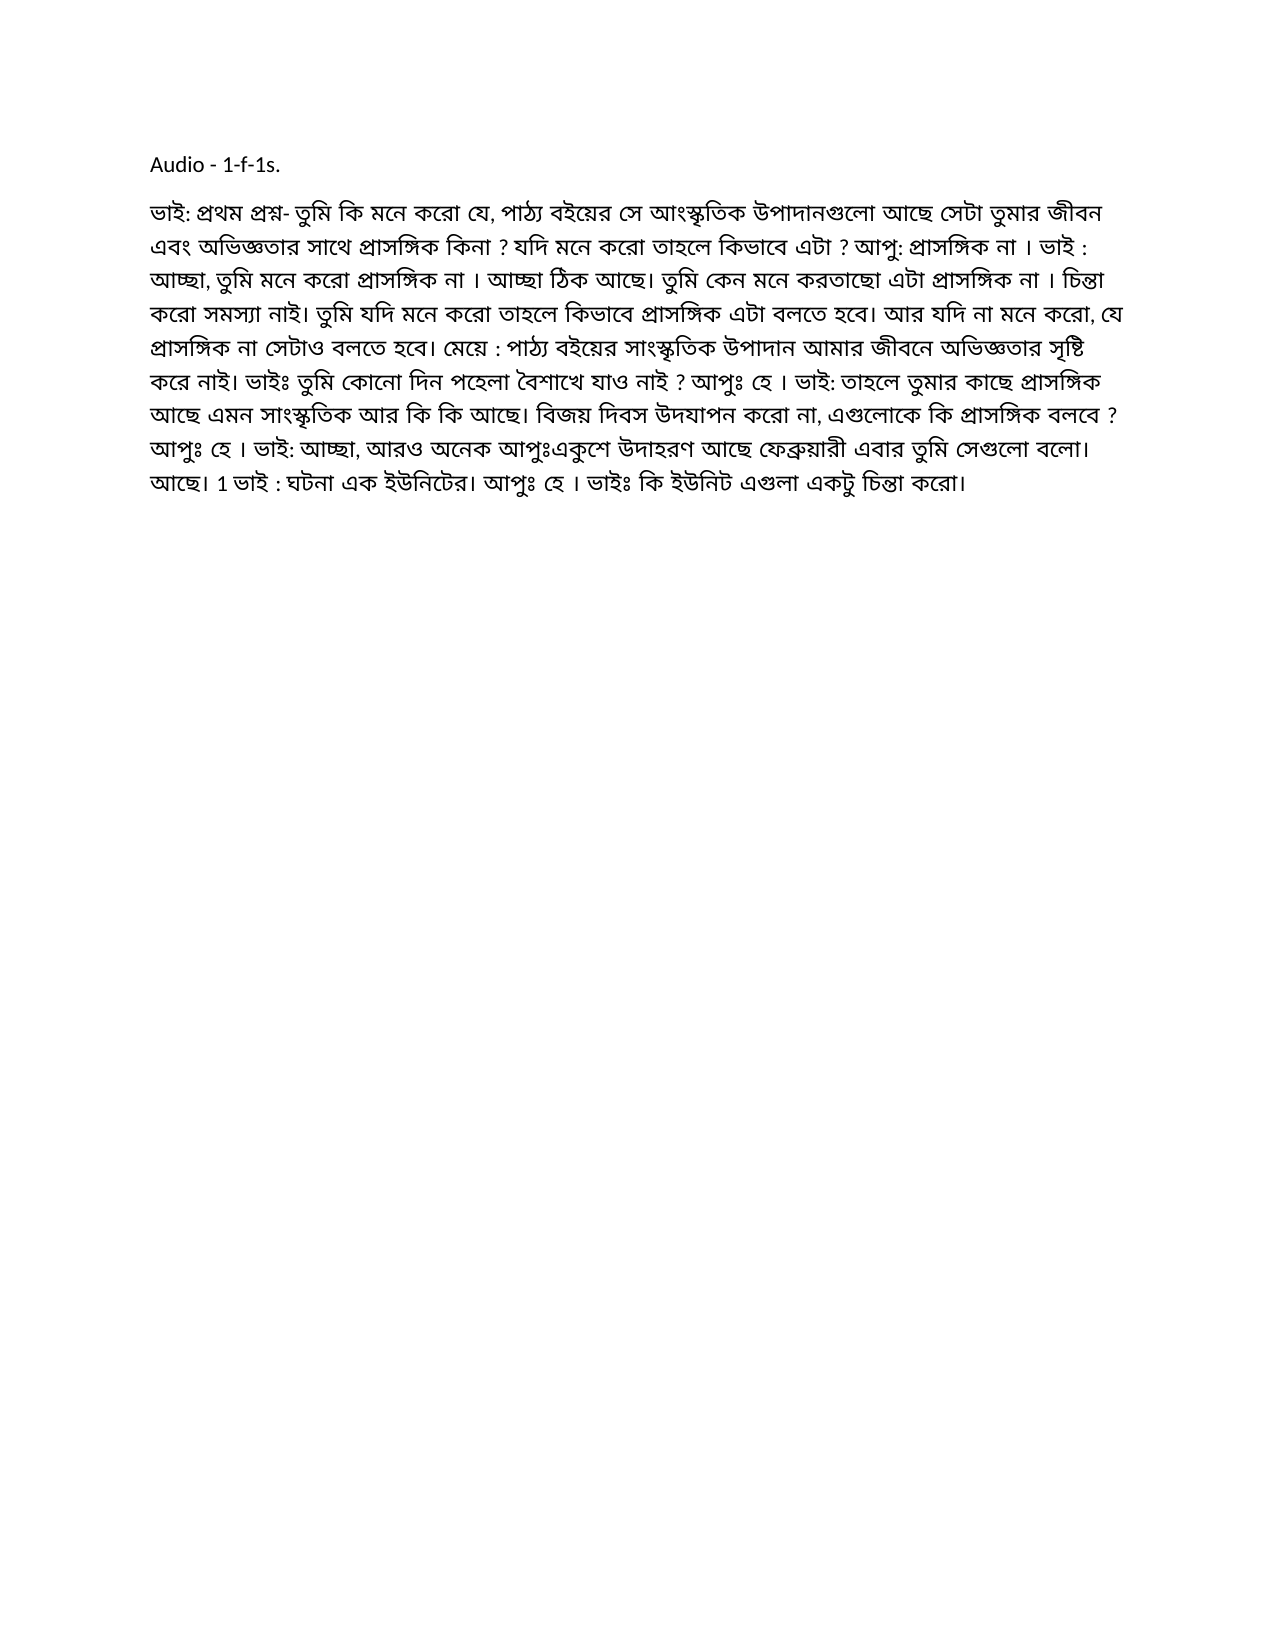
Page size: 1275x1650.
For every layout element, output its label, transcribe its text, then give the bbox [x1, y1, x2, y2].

text Audio - 1-f-1s. [150, 150, 1125, 178]
text ভাই: প্রথম প্রশ্ন- তুমি কি মনে করো যে, পাঠ্য বইয়ের সে আংস্কৃতিক উপাদানগুলো আছে সেটা তুমার জীবন এবং অভিজ্ঞতার সাথে প্রাসঙ্গিক কিনা ? যদি মনে করো তাহলে কিভাবে এটা ? আপু: প্রাসঙ্গিক না । ভাই : আচ্ছা, তুমি মনে করো প্রাসঙ্গিক না । আচ্ছা ঠিক আছে। তুমি কেন মনে করতাছো এটা প্রাসঙ্গিক না । চিন্তা করো সমস্যা নাই। তুমি যদি মনে করো তাহলে কিভাবে প্রাসঙ্গিক এটা বলতে হবে। আর যদি না মনে করো, যে প্রাসঙ্গিক না সেটাও বলতে হবে। মেয়ে : পাঠ্য বইয়ের সাংস্কৃতিক উপাদান আমার জীবনে অভিজ্ঞতার সৃষ্টি করে নাই। ভাইঃ তুমি কোনো দিন পহেলা বৈশাখে যাও নাই ? আপুঃ হে । ভাই: তাহলে তুমার কাছে প্রাসঙ্গিক আছে এমন সাংস্কৃতিক আর কি কি আছে। বিজয় দিবস উদযাপন করো না, এগুলোকে কি প্রাসঙ্গিক বলবে ? আপুঃ হে । ভাই: আচ্ছা, আরও অনেক আপুঃএকুশে উদাহরণ আছে ফেব্রুয়ারী এবার তুমি সেগুলো বলো। আছে। 1 ভাই : ঘটনা এক ইউনিটের। আপুঃ হে । ভাইঃ কি ইউনিট এগুলা একটু চিন্তা করো। [150, 197, 1125, 498]
